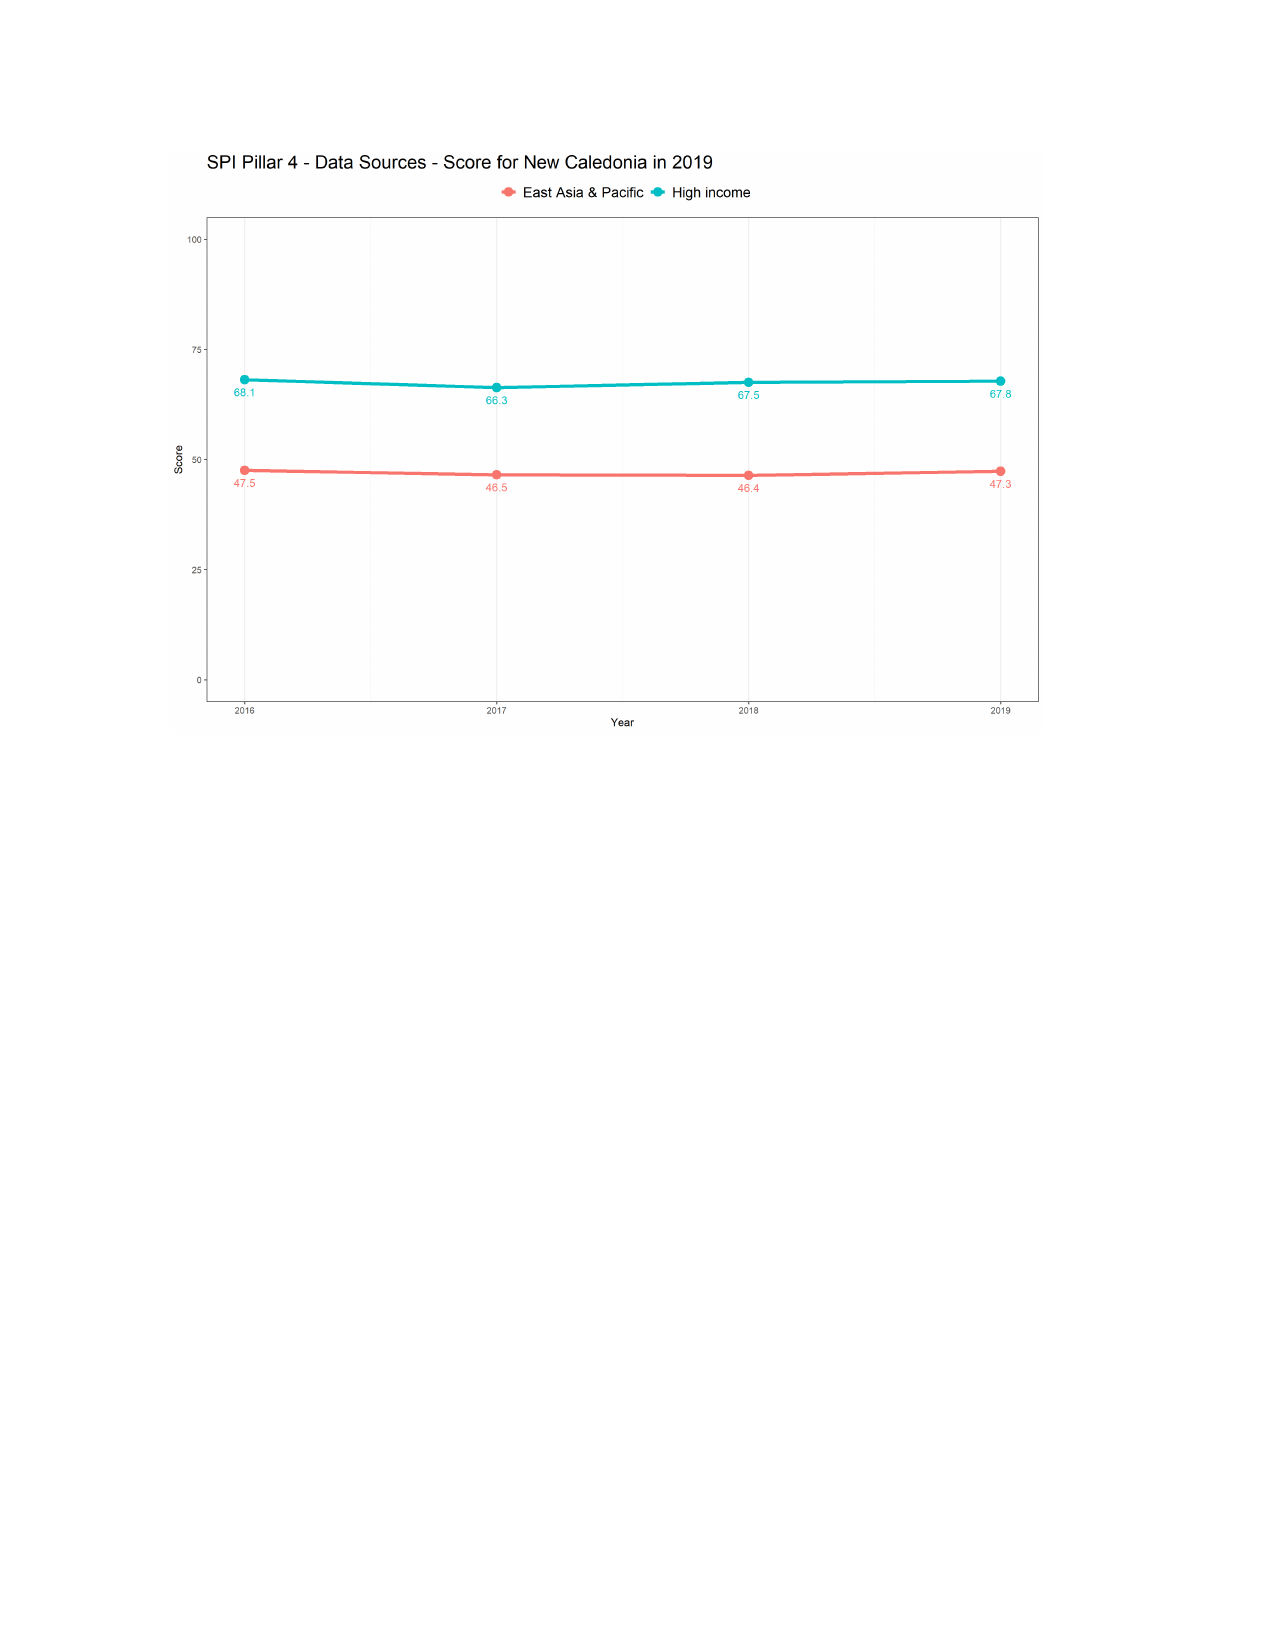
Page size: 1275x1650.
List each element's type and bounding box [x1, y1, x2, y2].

picture [168, 150, 1044, 734]
